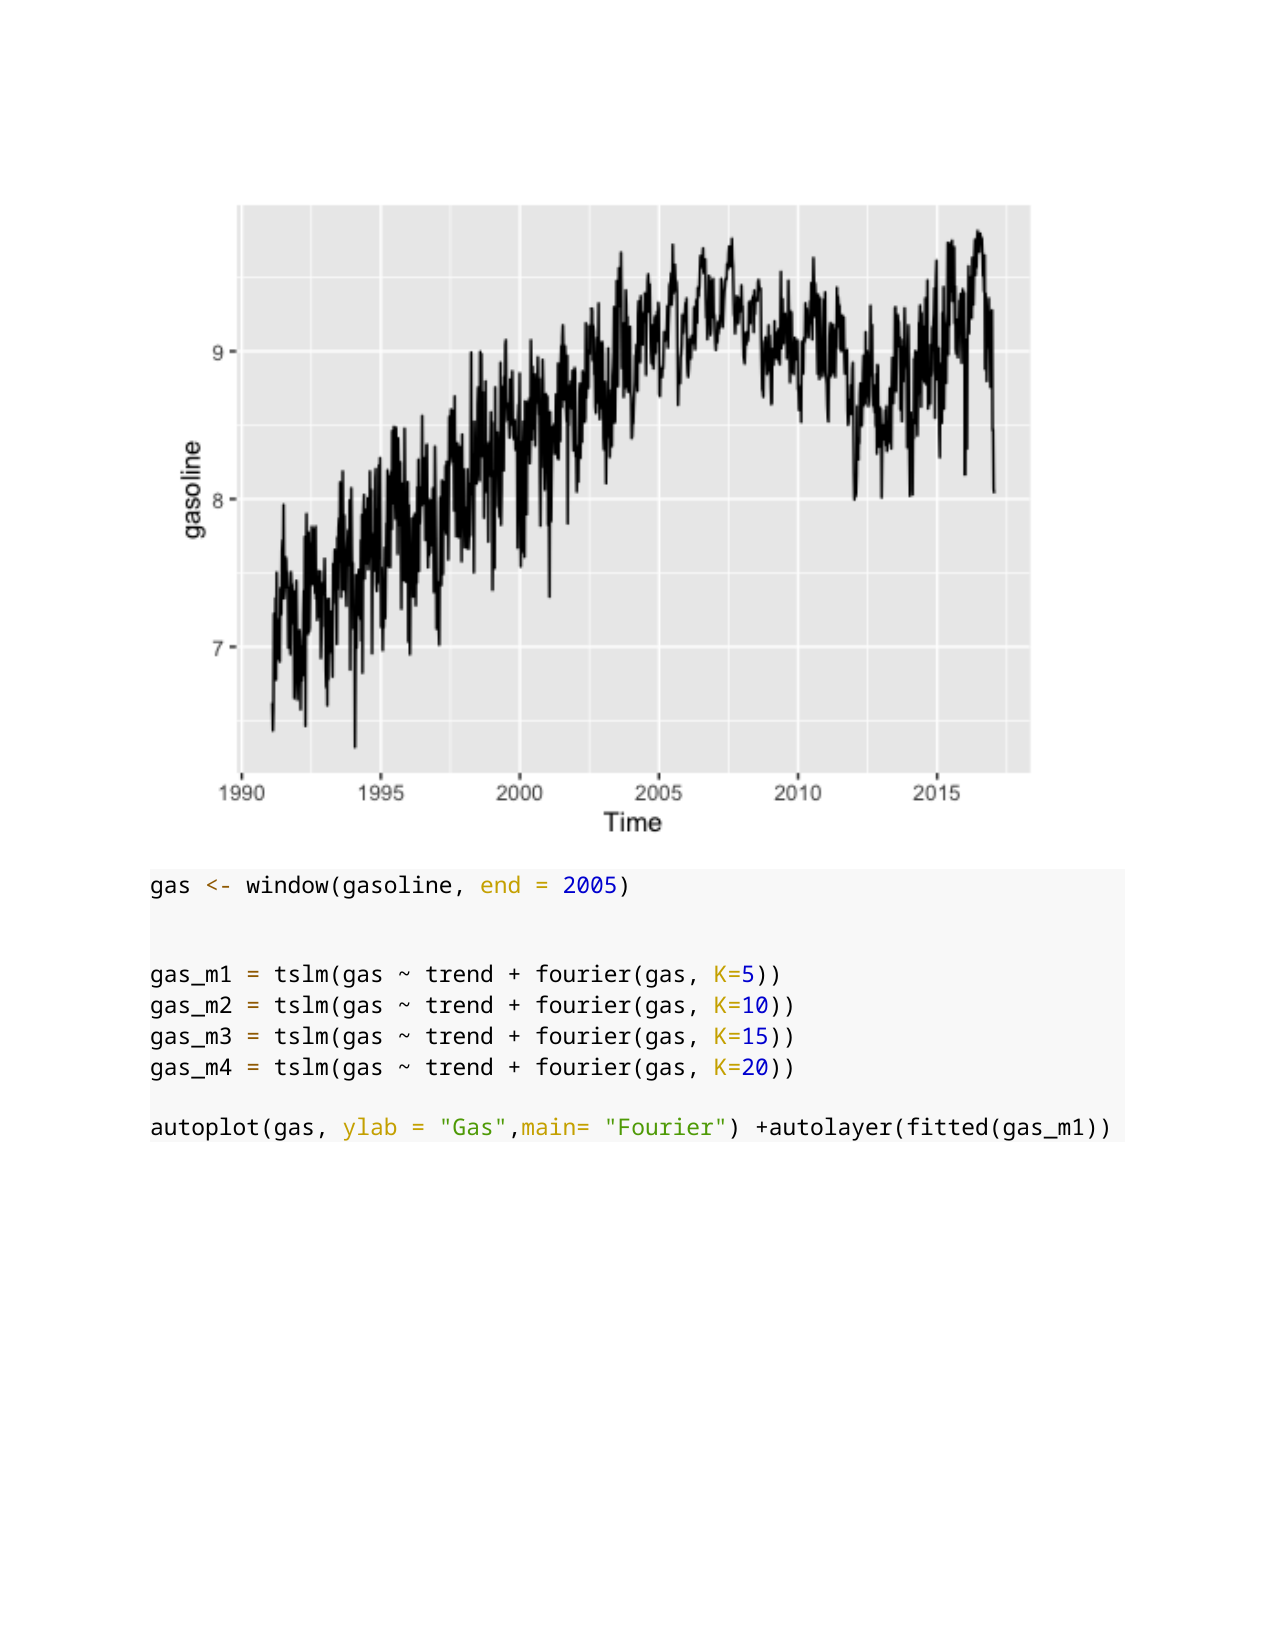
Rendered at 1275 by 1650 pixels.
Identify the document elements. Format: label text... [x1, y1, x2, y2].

text gas <- window(gasoline, end = 2005) gas_m1 = tslm(gas ~ trend + fourier(gas, K=5)) gas_m2 = tslm(gas ~ trend + fourier(gas, K=10)) gas_m3 = tslm(gas ~ trend + fourier(gas, K=15)) gas_m4 = tslm(gas ~ trend + fourier(gas, K=20)) autoplot(gas, ylab = "Gas",main= "Fourier") +autolayer(fitted(gas_m1)) [150, 869, 1125, 1142]
picture [168, 150, 1044, 850]
